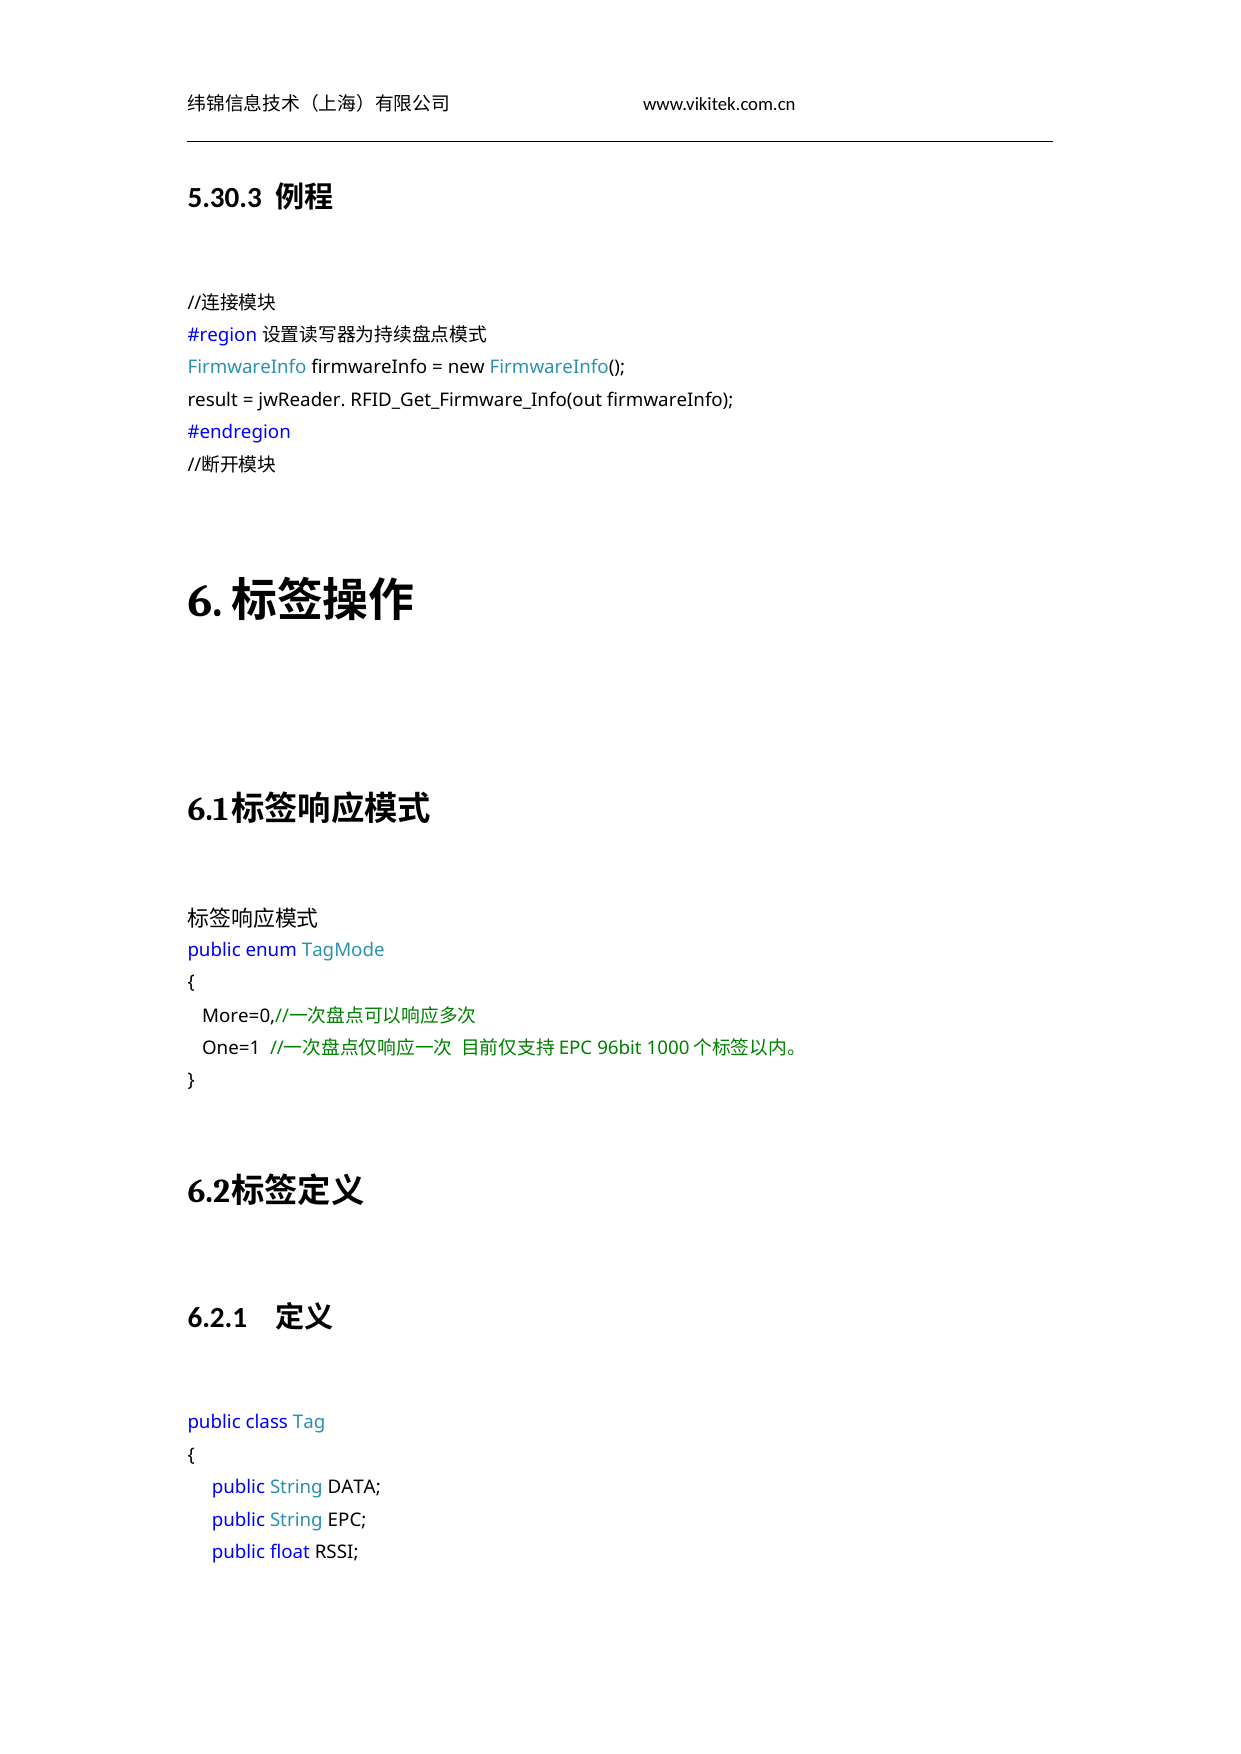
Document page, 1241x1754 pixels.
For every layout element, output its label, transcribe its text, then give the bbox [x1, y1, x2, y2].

subtitle 标签响应模式 [187, 773, 1053, 838]
subtitle 定义 [187, 1282, 1053, 1347]
subtitle 标签定义 [187, 1155, 1053, 1220]
text result = jwReader. RFID_Get_Firmware_Info(out firmwareInfo); [187, 382, 1053, 415]
text One=1 //一次盘点仅响应一次 目前仅支持EPC 96bit 1000个标签以内。 [187, 1030, 1053, 1063]
text //连接模块 [187, 285, 1053, 317]
text 标签响应模式 [187, 900, 1053, 933]
text } [187, 1063, 1053, 1095]
text { [187, 965, 1053, 998]
text public String DATA; [187, 1470, 1053, 1503]
text public enum TagMode [187, 933, 1053, 965]
text #region 设置读写器为持续盘点模式 [187, 317, 1053, 350]
subtitle 例程 [187, 162, 1053, 227]
text FirmwareInfo firmwareInfo = new FirmwareInfo(); [187, 350, 1053, 382]
text public class Tag [187, 1405, 1053, 1438]
text public float RSSI; [187, 1535, 1053, 1568]
subtitle 标签操作 [187, 548, 1053, 645]
text //断开模块 [187, 447, 1053, 480]
text More=0,//一次盘点可以响应多次 [187, 998, 1053, 1030]
text public String EPC; [187, 1503, 1053, 1535]
text { [187, 1438, 1053, 1470]
text #endregion [187, 415, 1053, 447]
